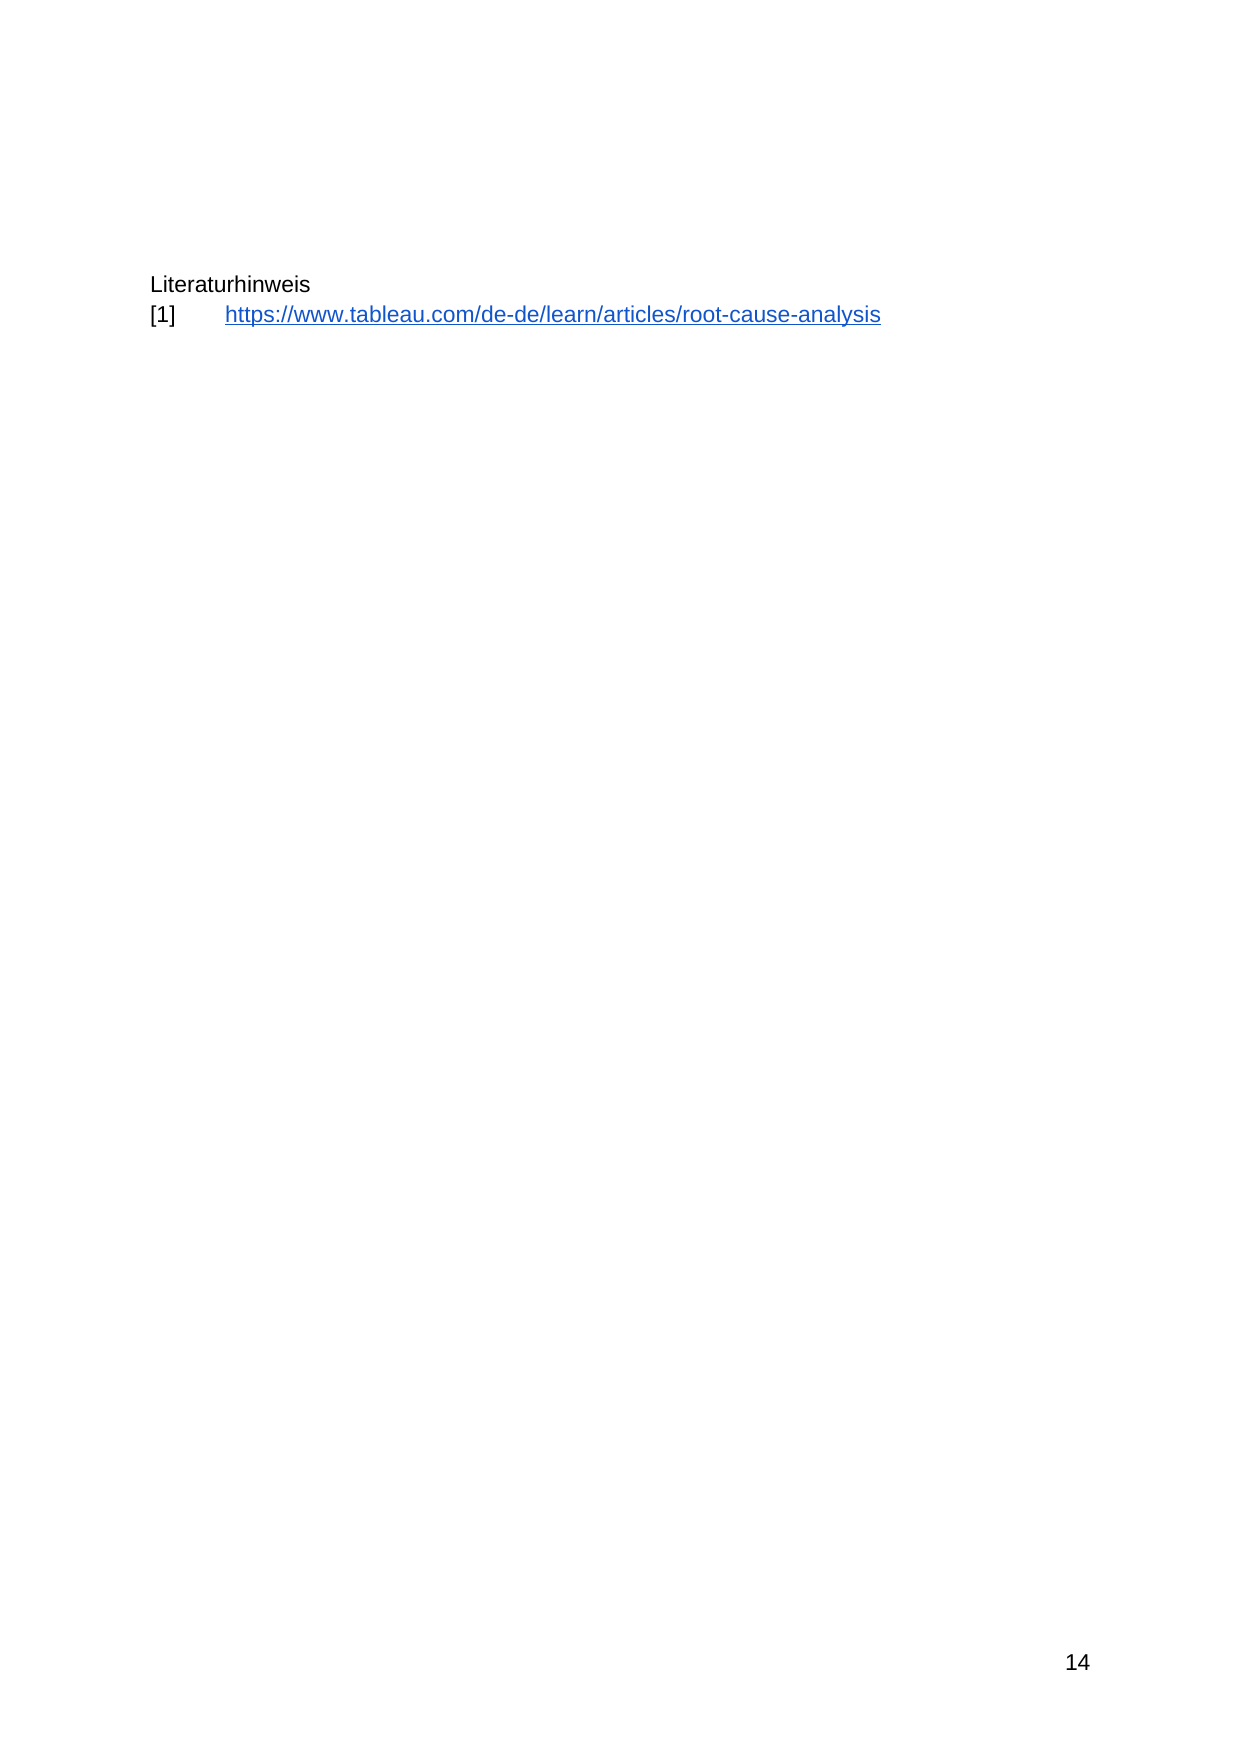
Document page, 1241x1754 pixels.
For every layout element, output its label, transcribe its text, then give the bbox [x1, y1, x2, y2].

text Literaturhinweis [150, 271, 1090, 297]
text [1] https://www.tableau.com/de-de/learn/articles/root-cause-analysis [150, 301, 1090, 327]
